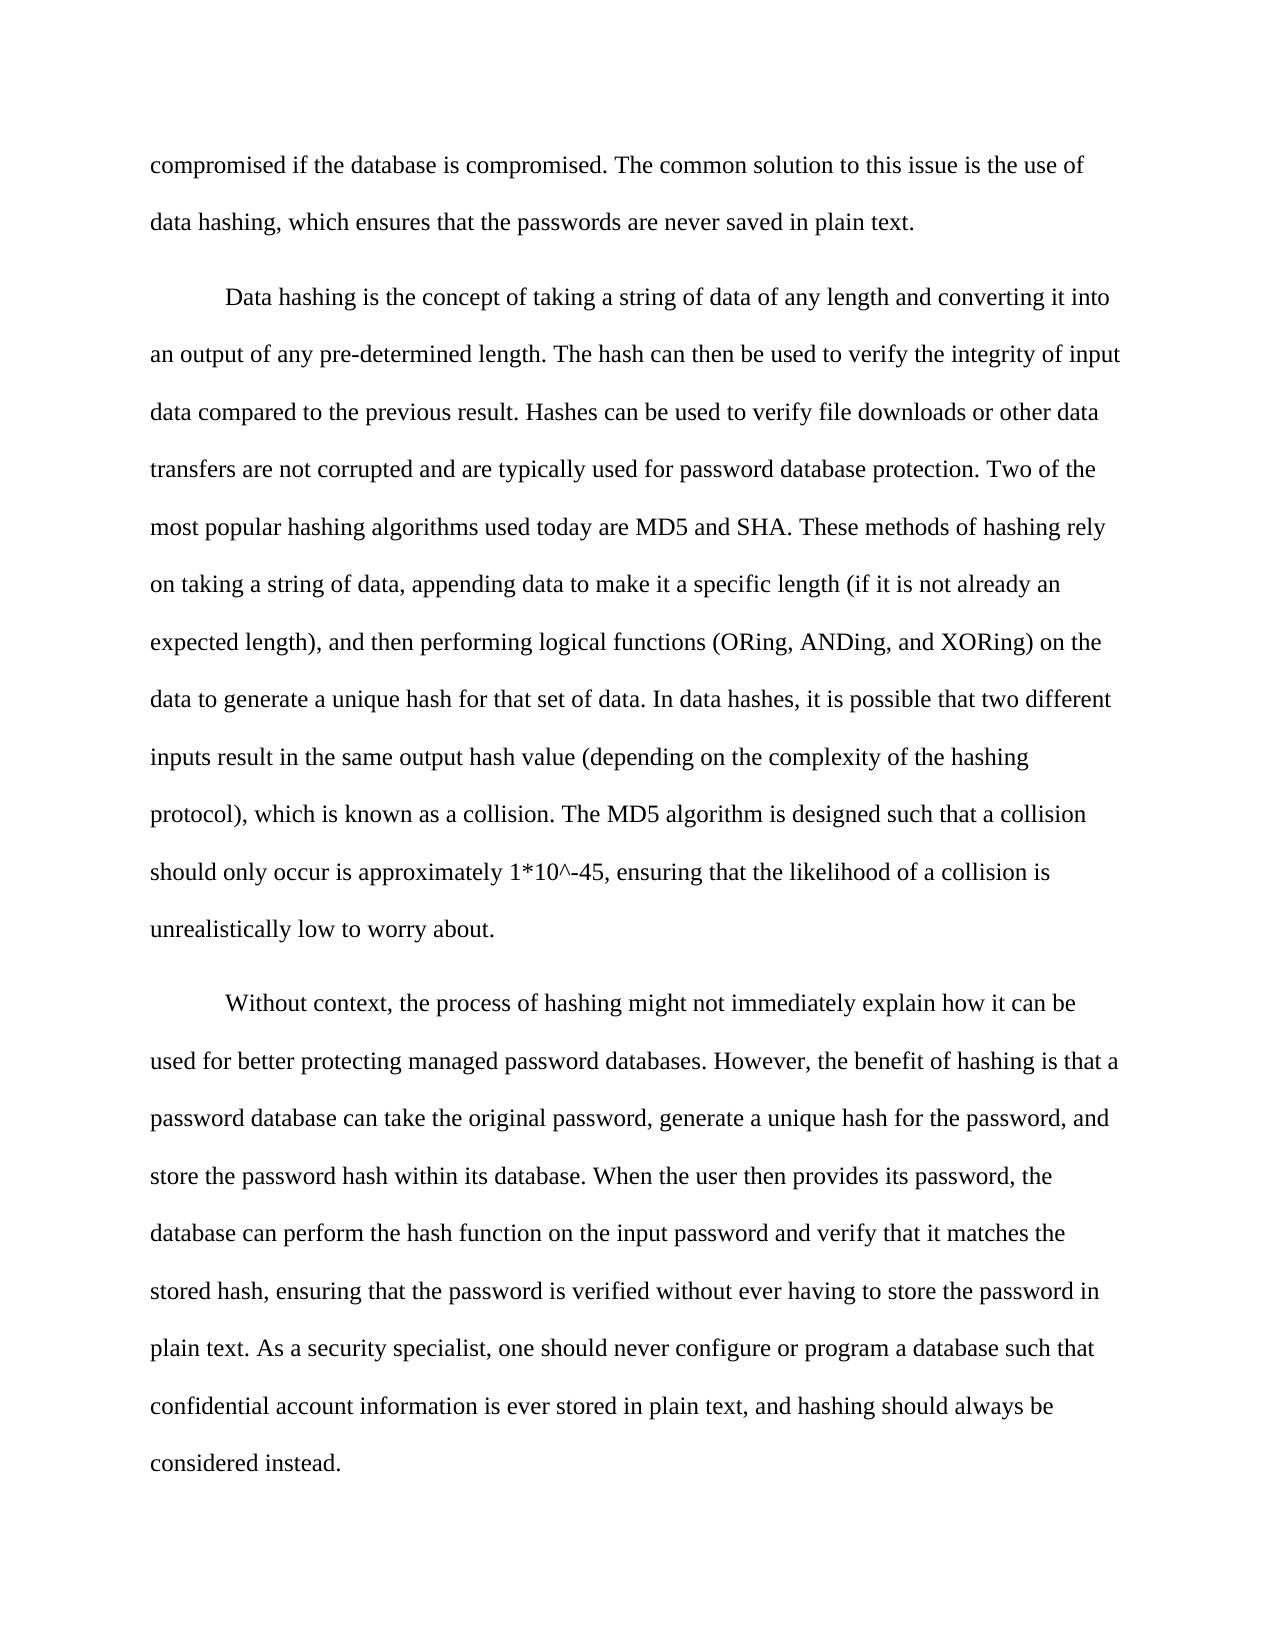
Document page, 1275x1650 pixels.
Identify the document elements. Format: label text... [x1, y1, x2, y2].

text Without context, the process of hashing might not immediately explain how it can be used for better protecting managed password databases. However, the benefit of hashing is that a password database can take the original password, generate a unique hash for the password, and store the password hash within its database. When the user then provides its password, the database can perform the hash function on the input password and verify that it matches the stored hash, ensuring that the password is verified without ever having to store the password in plain text. As a security specialist, one should never configure or program a database such that confidential account information is ever stored in plain text, and hashing should always be considered instead. [150, 988, 1125, 1477]
text Data hashing is the concept of taking a string of data of any length and converting it into an output of any pre-determined length. The hash can then be used to verify the integrity of input data compared to the previous result. Hashes can be used to verify file downloads or other data transfers are not corrupted and are typically used for password database protection. Two of the most popular hashing algorithms used today are MD5 and SHA. These methods of hashing rely on taking a string of data, appending data to make it a specific length (if it is not already an expected length), and then performing logical functions (ORing, ANDing, and XORing) on the data to generate a unique hash for that set of data. In data hashes, it is possible that two different inputs result in the same output hash value (depending on the complexity of the hashing protocol), which is known as a collision. The MD5 algorithm is designed such that a collision should only occur is approximately 1*10^-45, ensuring that the likelihood of a collision is unrealistically low to worry about. [150, 282, 1125, 943]
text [150, 150, 1125, 236]
